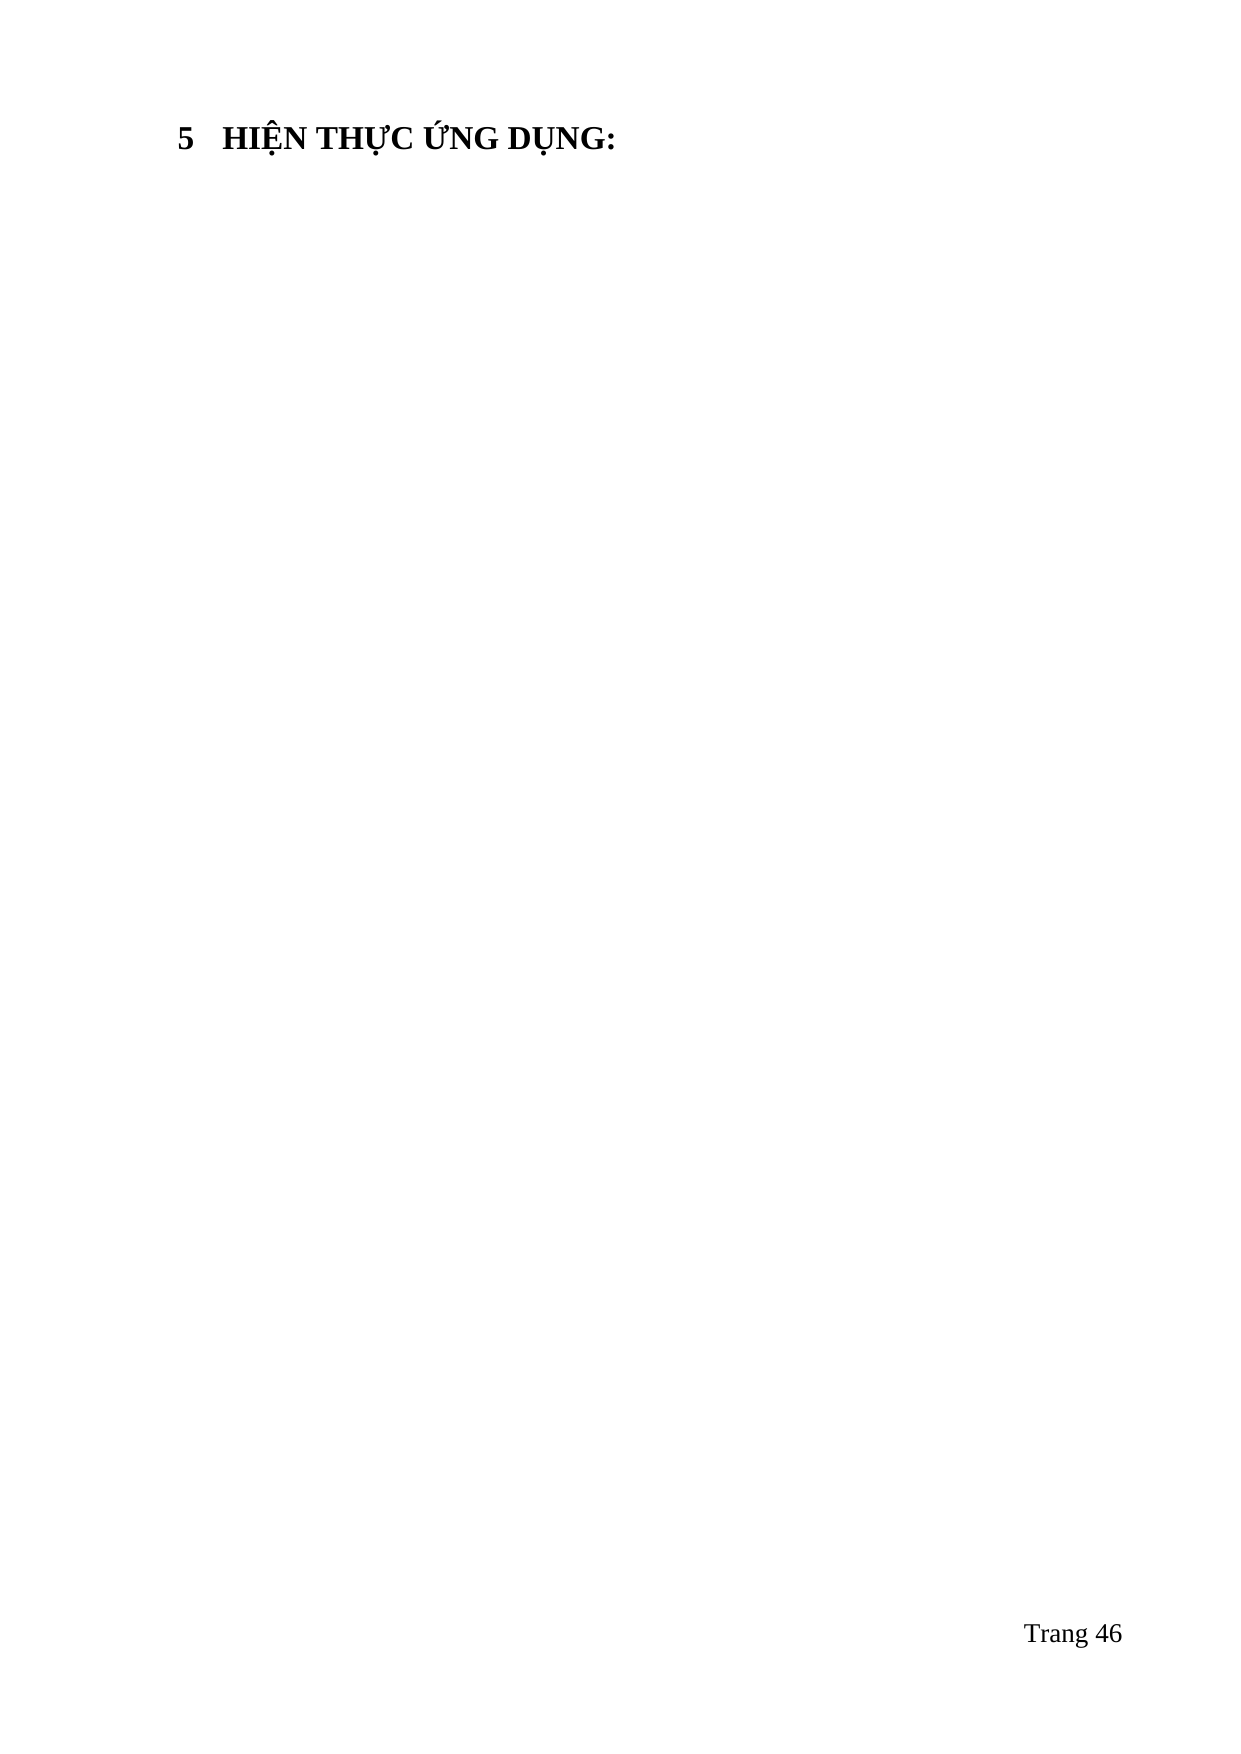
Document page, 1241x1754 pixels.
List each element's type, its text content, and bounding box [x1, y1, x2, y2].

subtitle HIỆN THỰC ỨNG DỤNG: [177, 118, 1122, 156]
